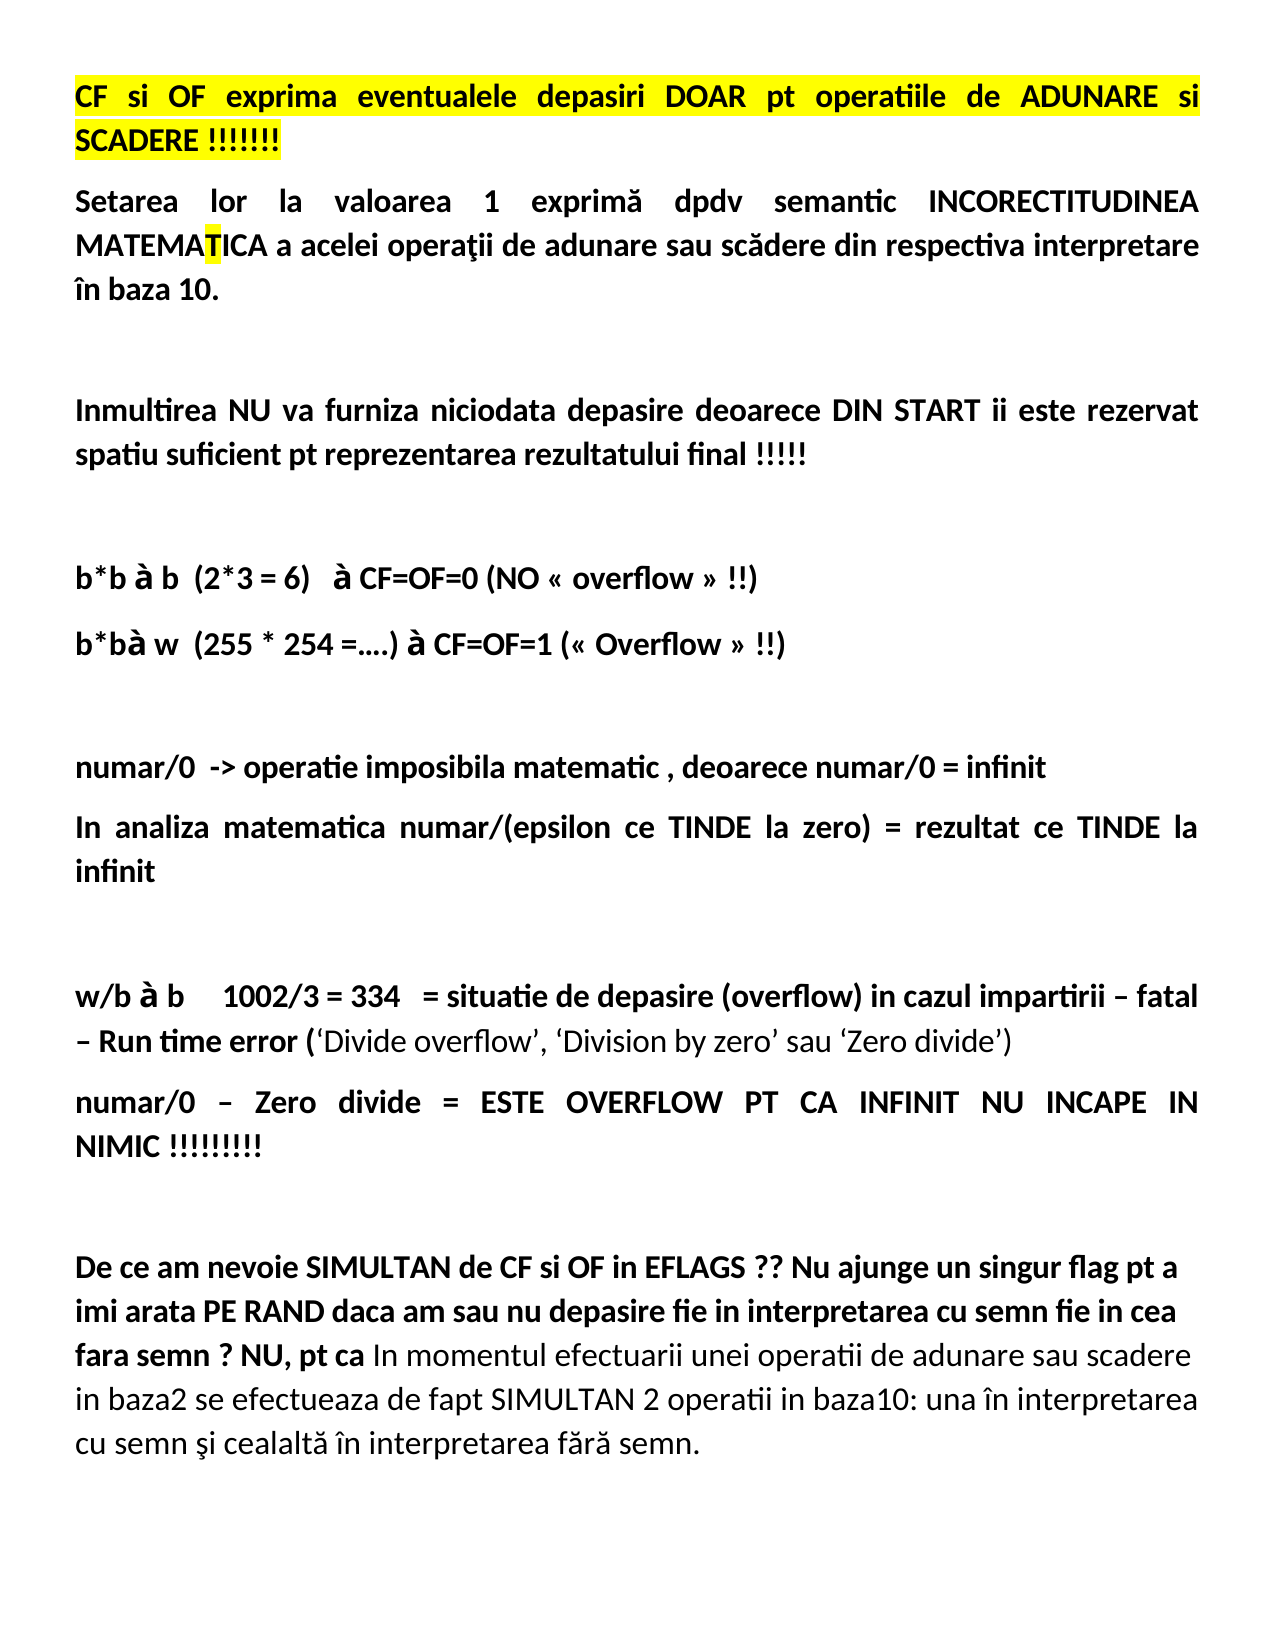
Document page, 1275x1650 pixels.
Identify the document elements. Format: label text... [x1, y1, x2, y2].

text CF si OF exprima eventualele depasiri DOAR pt operatiile de ADUNARE si SCADERE !!!!!!! [75, 116, 1200, 160]
text Inmultirea NU va furniza niciodata depasire deoarece DIN START ii este rezervat spatiu suficient pt reprezentarea rezultatului final !!!!! [75, 389, 1200, 473]
text numar/0 – Zero divide = ESTE OVERFLOW PT CA INFINIT NU INCAPE IN NIMIC !!!!!!!!! [75, 1081, 1200, 1166]
text b*bà w (255 * 254 =….) à CF=OF=1 (« Overflow » !!) [75, 619, 1200, 665]
text w/b à b 1002/3 = 334 = situatie de depasire (overflow) in cazul impartirii – fatal – Run time error (‘Divide overflow’, ‘Division by zero’ sau ‘Zero divide’) [75, 972, 1200, 1061]
text De ce am nevoie SIMULTAN de CF si OF in EFLAGS ?? Nu ajunge un singur flag pt a imi arata PE RAND daca am sau nu depasire fie in interpretarea cu semn fie in cea fara semn ? NU, pt ca In momentul efectuarii unei operatii de adunare sau scadere in baza2 se efectueaza de fapt SIMULTAN 2 operatii in baza10: una în interpretarea cu semn şi cealaltă în interpretarea fără semn. [75, 1246, 1200, 1493]
text numar/0 -> operatie imposibila matematic , deoarece numar/0 = infinit [75, 746, 1200, 787]
text In analiza matematica numar/(epsilon ce TINDE la zero) = rezultat ce TINDE la infinit [75, 806, 1200, 891]
text b*b à b (2*3 = 6) à CF=OF=0 (NO « overflow » !!) [75, 554, 1200, 599]
text Setarea lor la valoarea 1 exprimă dpdv semantic INCORECTITUDINEA MATEMATICA a acelei operaţii de adunare sau scădere din respectiva interpretare în baza 10. [75, 179, 1200, 308]
